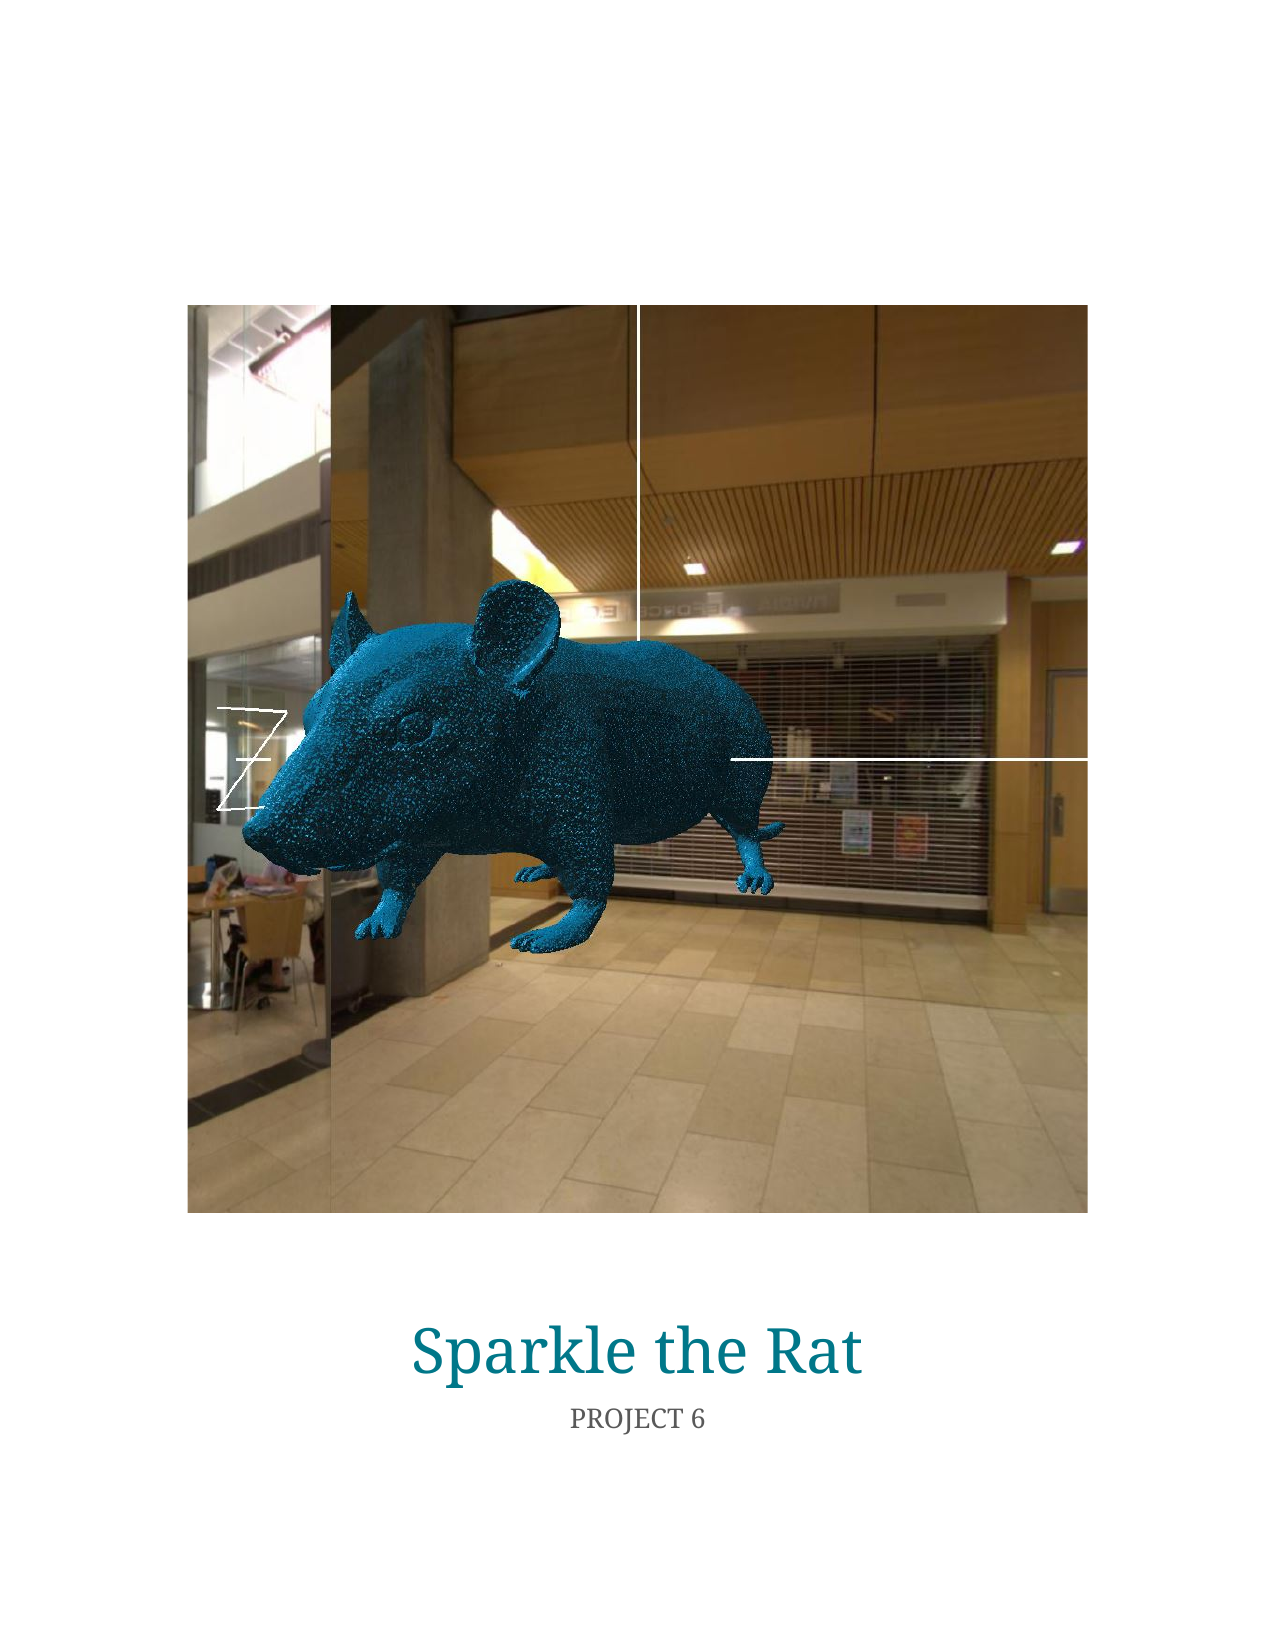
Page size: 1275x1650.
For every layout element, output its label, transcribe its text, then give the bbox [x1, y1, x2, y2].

subtitle Project 6 [187, 1400, 1087, 1437]
picture [187, 305, 1088, 1213]
subtitle Sparkle the Rat [187, 1306, 1087, 1391]
